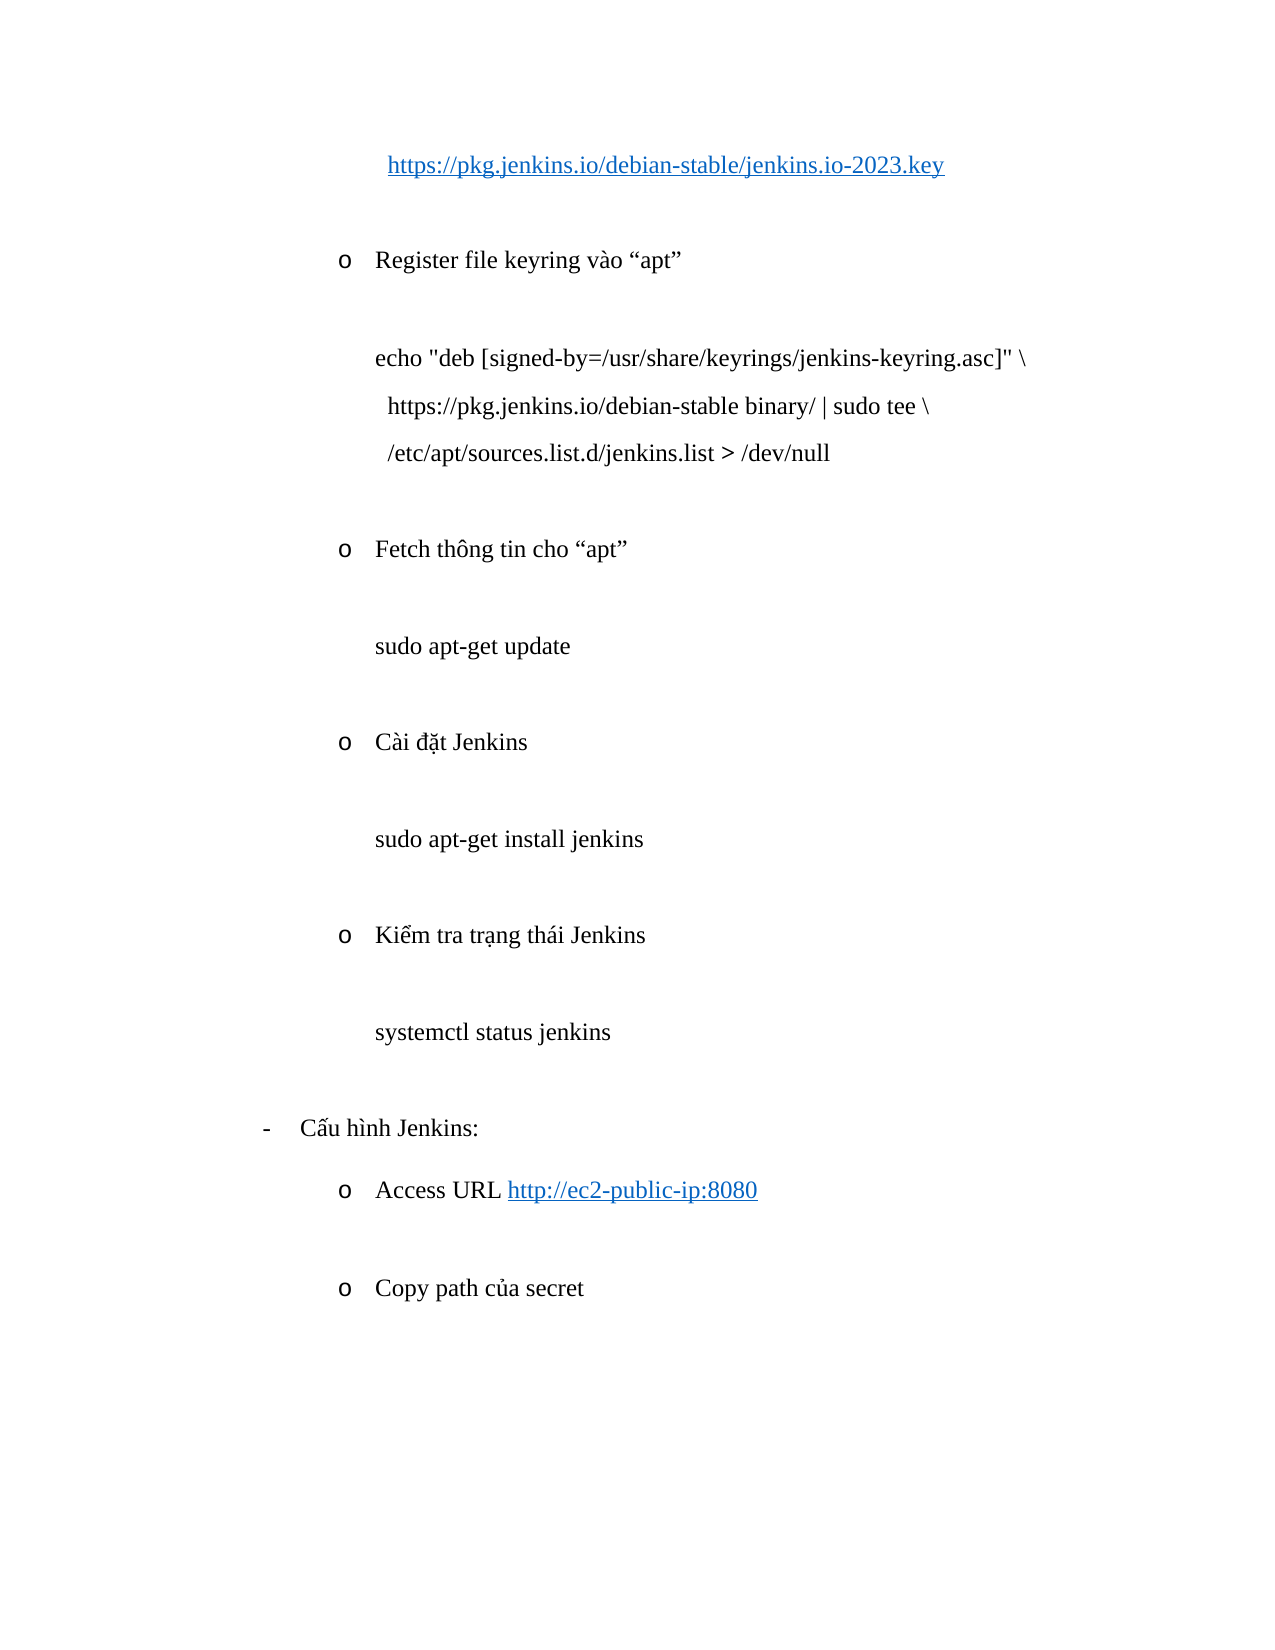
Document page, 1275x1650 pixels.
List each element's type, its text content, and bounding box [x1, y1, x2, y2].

text https://pkg.jenkins.io/debian-stable/jenkins.io-2023.key [375, 150, 1125, 179]
list Fetch thông tin cho “apt” [337, 534, 1125, 565]
text https://pkg.jenkins.io/debian-stable binary/ | sudo tee \ [375, 391, 1125, 419]
list Copy path của secret [337, 1273, 1125, 1303]
list Access URL http://ec2-public-ip:8080 [337, 1175, 1125, 1206]
text sudo apt-get install jenkins [375, 824, 1125, 853]
list sudo apt-get update [375, 631, 1125, 660]
list Cài đặt Jenkins [337, 727, 1125, 758]
text /etc/apt/sources.list.d/jenkins.list > /dev/null [375, 438, 1125, 467]
list Register file keyring vào “apt” [337, 245, 1125, 276]
list Kiểm tra trạng thái Jenkins [337, 920, 1125, 951]
text systemctl status jenkins [375, 1017, 1125, 1046]
text echo "deb [signed-by=/usr/share/keyrings/jenkins-keyring.asc]" \ [375, 343, 1125, 372]
list Cấu hình Jenkins: [262, 1113, 1125, 1142]
